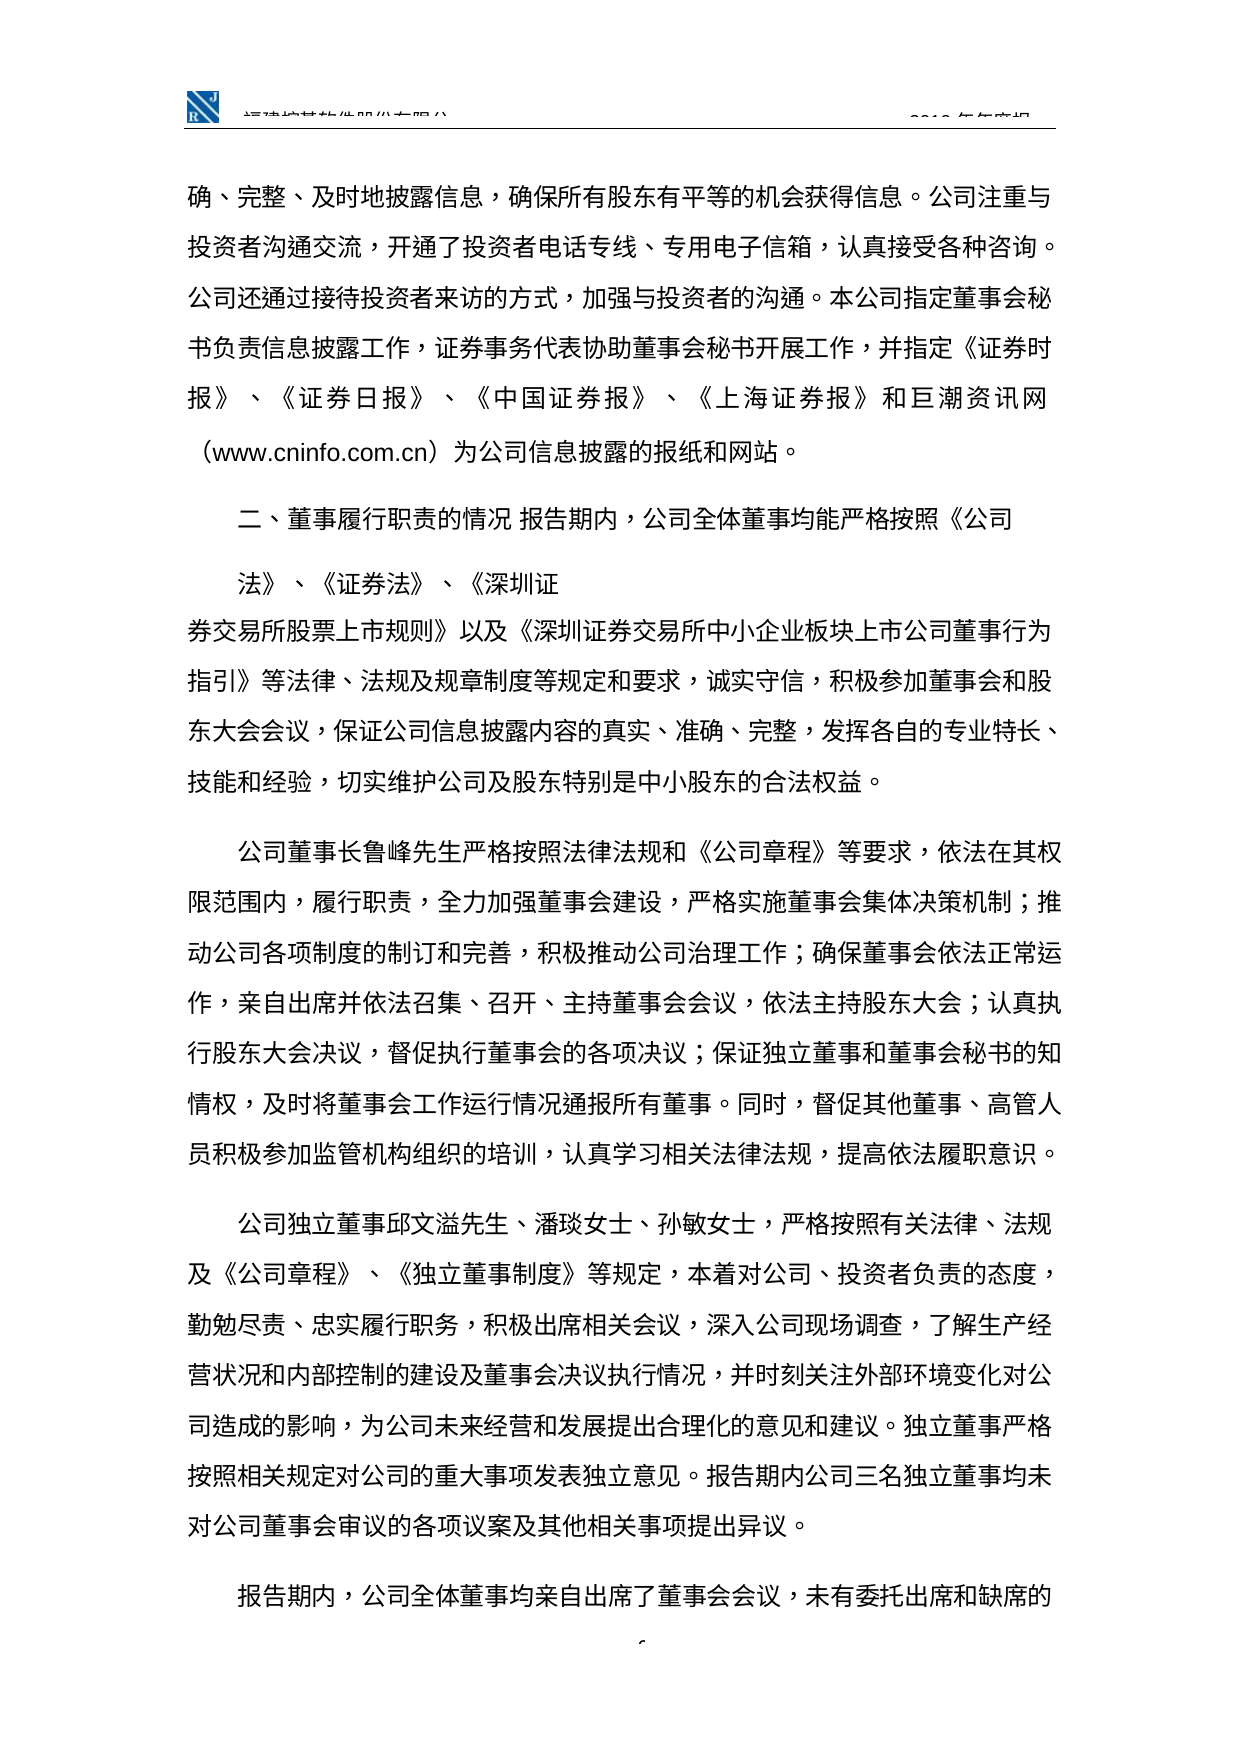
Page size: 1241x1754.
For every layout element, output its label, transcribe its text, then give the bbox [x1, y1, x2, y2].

text 报告期内，公司全体董事均亲自出席了董事会会议，未有委托出席和缺席的 [238, 1579, 1067, 1613]
text 确、完整、及时地披露信息，确保所有股东有平等的机会获得信息。公司注重与 投资者沟通交流，开通了投资者电话专线、专用电子信箱，认真接受各种咨询。 公司还通过接待投资者来访的方式，加强与投资者的沟通。本公司指定董事会秘 书负责信息披露工作，证券事务代表协助董事会秘书开展工作，并指定《证券时 报》、《证券日报》、《中国证券报》、《上海证券报》和巨潮资讯网 [187, 180, 1065, 415]
text 公司独立董事邱文溢先生、潘琰女士、孙敏女士，严格按照有关法律、法规 及《公司章程》、《独立董事制度》等规定，本着对公司、投资者负责的态度， 勤勉尽责、忠实履行职务，积极出席相关会议，深入公司现场调查，了解生产经 营状况和内部控制的建设及董事会决议执行情况，并时刻关注外部环境变化对公 司造成的影响，为公司未来经营和发展提出合理化的意见和建议。独立董事严格 按照相关规定对公司的重大事项发表独立意见。报告期内公司三名独立董事均未 对公司董事会审议的各项议案及其他相关事项提出异议。 [187, 1207, 1065, 1543]
picture [187, 91, 219, 123]
text 公司董事长鲁峰先生严格按照法律法规和《公司章程》等要求，依法在其权 限范围内，履行职责，全力加强董事会建设，严格实施董事会集体决策机制；推 动公司各项制度的制订和完善，积极推动公司治理工作；确保董事会依法正常运 作，亲自出席并依法召集、召开、主持董事会会议，依法主持股东大会；认真执 行股东大会决议，督促执行董事会的各项决议；保证独立董事和董事会秘书的知 情权，及时将董事会工作运行情况通报所有董事。同时，督促其他董事、高管人 员积极参加监管机构组织的培训，认真学习相关法律法规，提高依法履职意识。 [187, 835, 1063, 1171]
text 二、董事履行职责的情况 报告期内，公司全体董事均能严格按照《公司法》、《证券法》、《深圳证 [238, 477, 1055, 607]
text （www.cninfo.com.cn）为公司信息披露的报纸和网站。 [187, 435, 1067, 469]
text 券交易所股票上市规则》以及《深圳证券交易所中小企业板块上市公司董事行为 指引》等法律、法规及规章制度等规定和要求，诚实守信，积极参加董事会和股 东大会会议，保证公司信息披露内容的真实、准确、完整，发挥各自的专业特长、 技能和经验，切实维护公司及股东特别是中小股东的合法权益。 [187, 613, 1067, 798]
